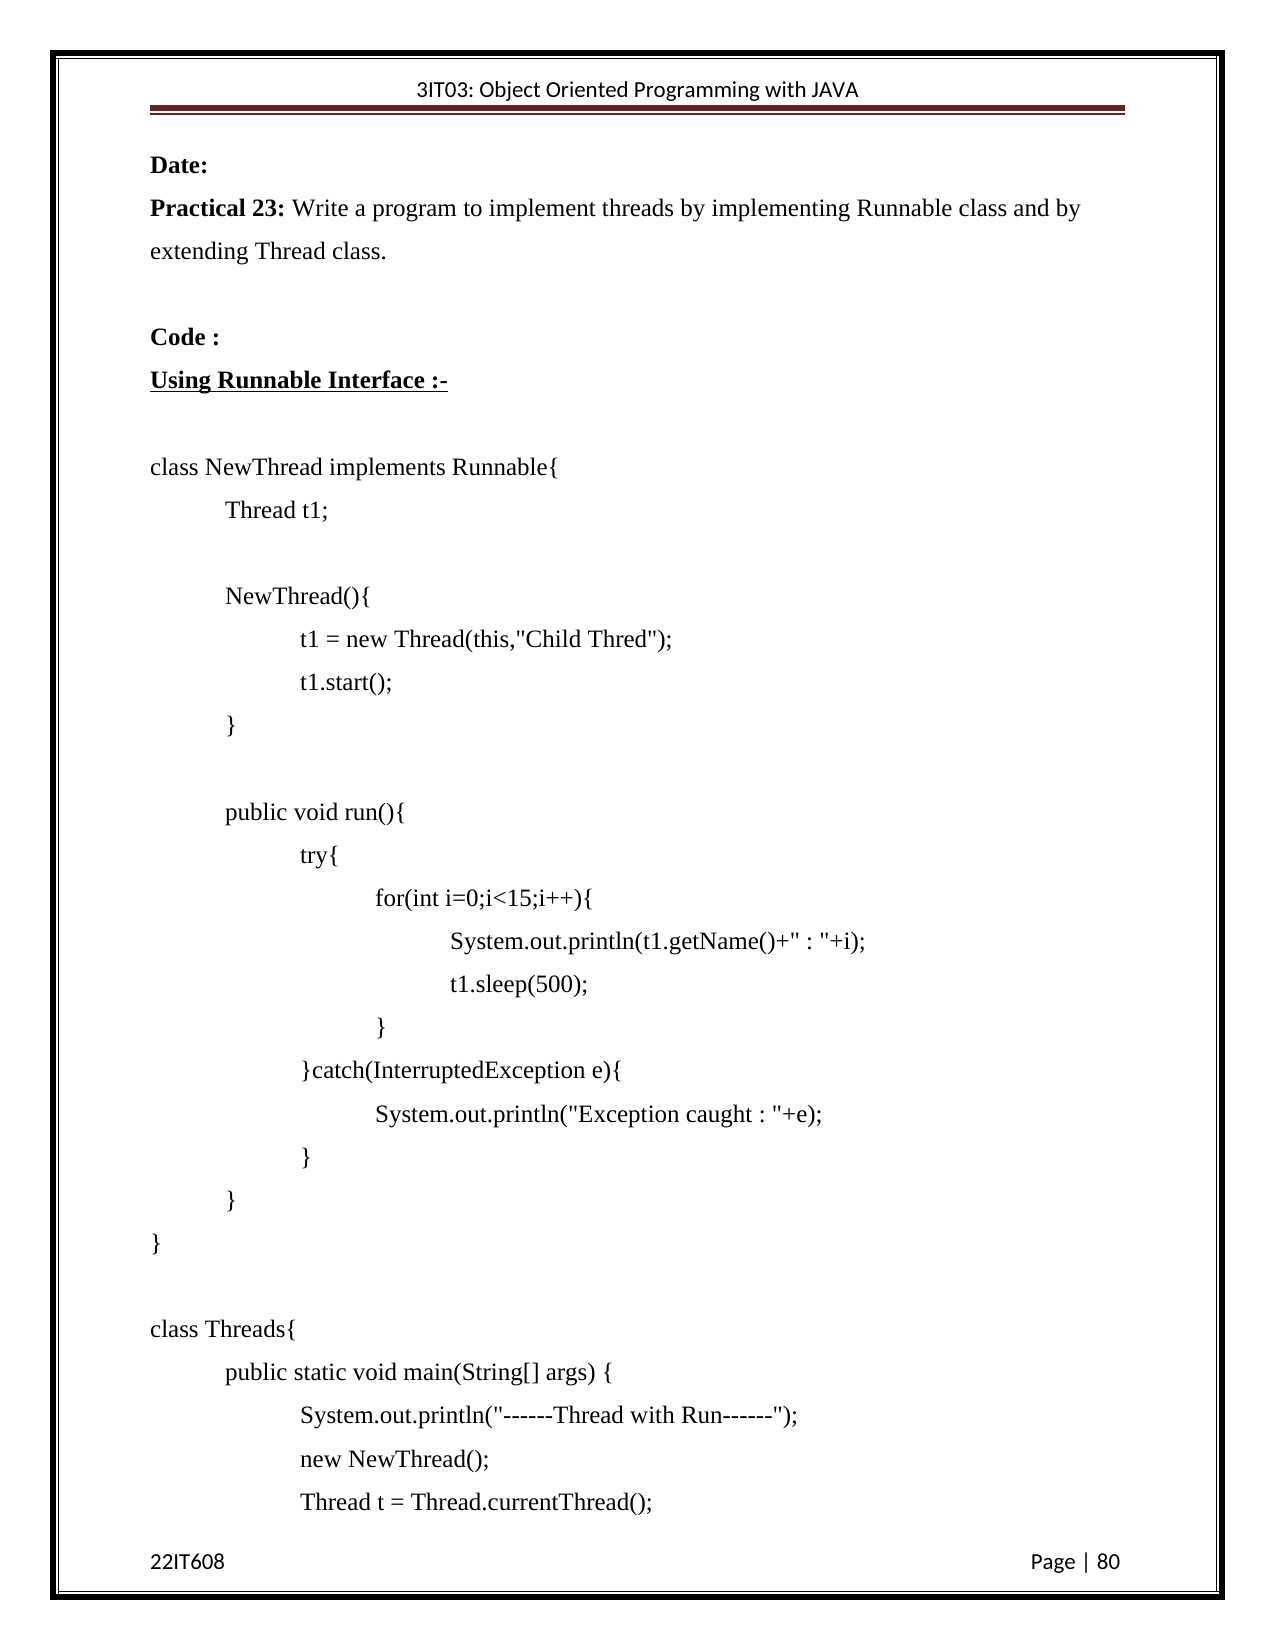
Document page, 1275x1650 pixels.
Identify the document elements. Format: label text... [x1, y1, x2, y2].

text t1.start(); [150, 667, 1125, 696]
text t1.sleep(500); [150, 969, 1125, 998]
text } [150, 1185, 1125, 1214]
text new NewThread(); [150, 1444, 1125, 1472]
text } [150, 1142, 1125, 1171]
text } [150, 1228, 1125, 1257]
text public static void main(String[] args) { [150, 1357, 1125, 1386]
text NewThread(){ [150, 581, 1125, 610]
text } [150, 1012, 1125, 1041]
text public void run(){ [150, 797, 1125, 826]
text System.out.println("------Thread with Run------"); [150, 1401, 1125, 1429]
text } [150, 711, 1125, 739]
text Date: [150, 150, 1125, 179]
text class Threads{ [150, 1314, 1125, 1343]
text Using Runnable Interface :- [150, 366, 1125, 394]
text for(int i=0;i<15;i++){ [150, 883, 1125, 912]
text Thread t1; [150, 495, 1125, 524]
text System.out.println(t1.getName()+" : "+i); [150, 926, 1125, 955]
text System.out.println("Exception caught : "+e); [150, 1099, 1125, 1127]
text Code : [150, 322, 1125, 351]
text Practical 23: Write a program to implement threads by implementing Runnable class and by extending Thread class. [150, 193, 1125, 265]
text class NewThread implements Runnable{ [150, 452, 1125, 481]
text Thread t = Thread.currentThread(); [150, 1487, 1125, 1516]
text t1 = new Thread(this,"Child Thred"); [150, 624, 1125, 653]
text }catch(InterruptedException e){ [150, 1056, 1125, 1084]
text try{ [150, 840, 1125, 869]
